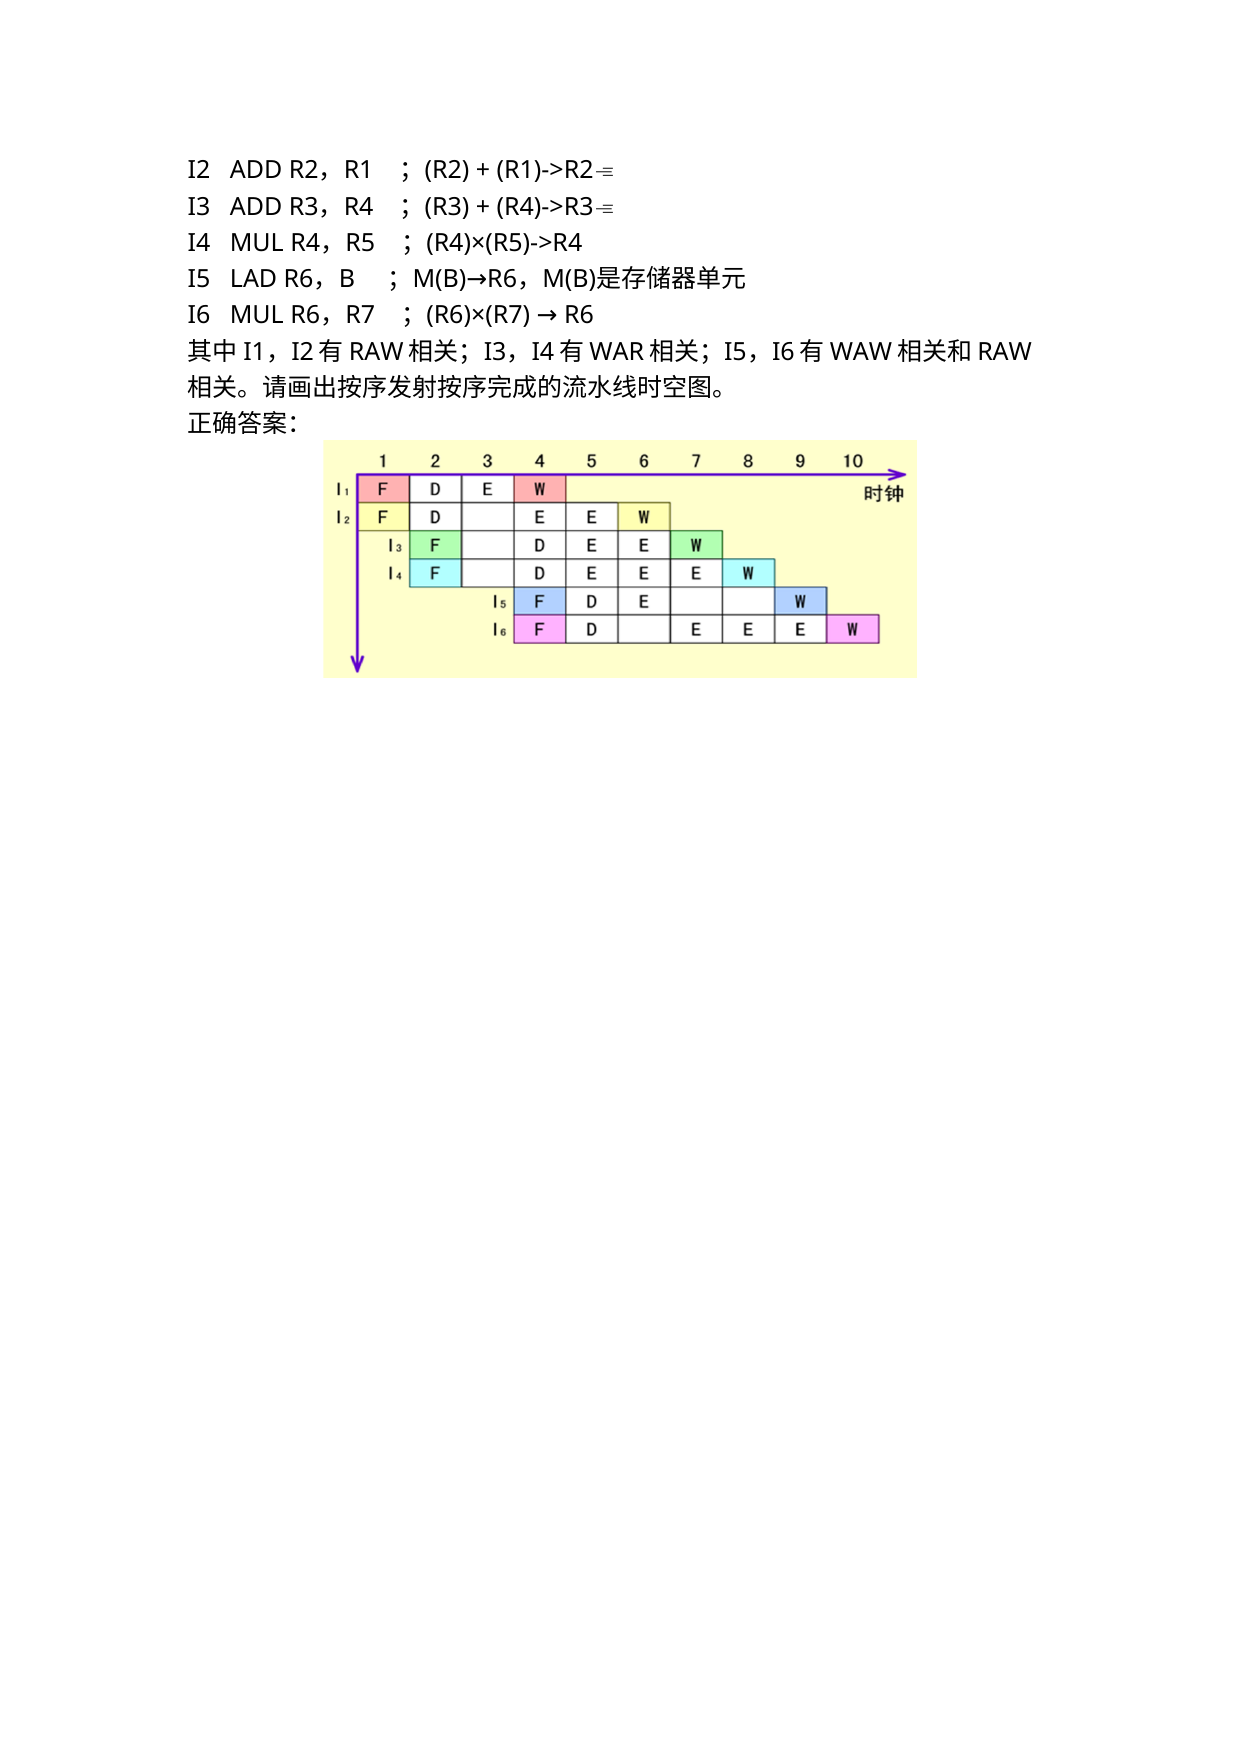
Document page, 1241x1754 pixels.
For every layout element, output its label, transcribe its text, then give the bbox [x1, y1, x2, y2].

text 正确答案： [187, 404, 1053, 440]
text I4 MUL R4，R5 ；(R4)×(R5)->R4 [187, 222, 1053, 259]
text I6 MUL R6，R7 ；(R6)×(R7) → R6 [187, 295, 1053, 331]
text I5 LAD R6，B ；M(B)→R6，M(B)是存储器单元 [187, 259, 1053, 295]
text I3 ADD R3，R4 ；(R3) + (R4)->R3 [187, 186, 1053, 222]
text I2 ADD R2，R1 ；(R2) + (R1)->R2 [187, 150, 1053, 186]
picture [323, 440, 917, 678]
text 其中 I1，I2有RAW相关；I3，I4有WAR相关；I5，I6有WAW相关和RAW相关。请画出按序发射按序完成的流水线时空图。 [187, 331, 1053, 404]
